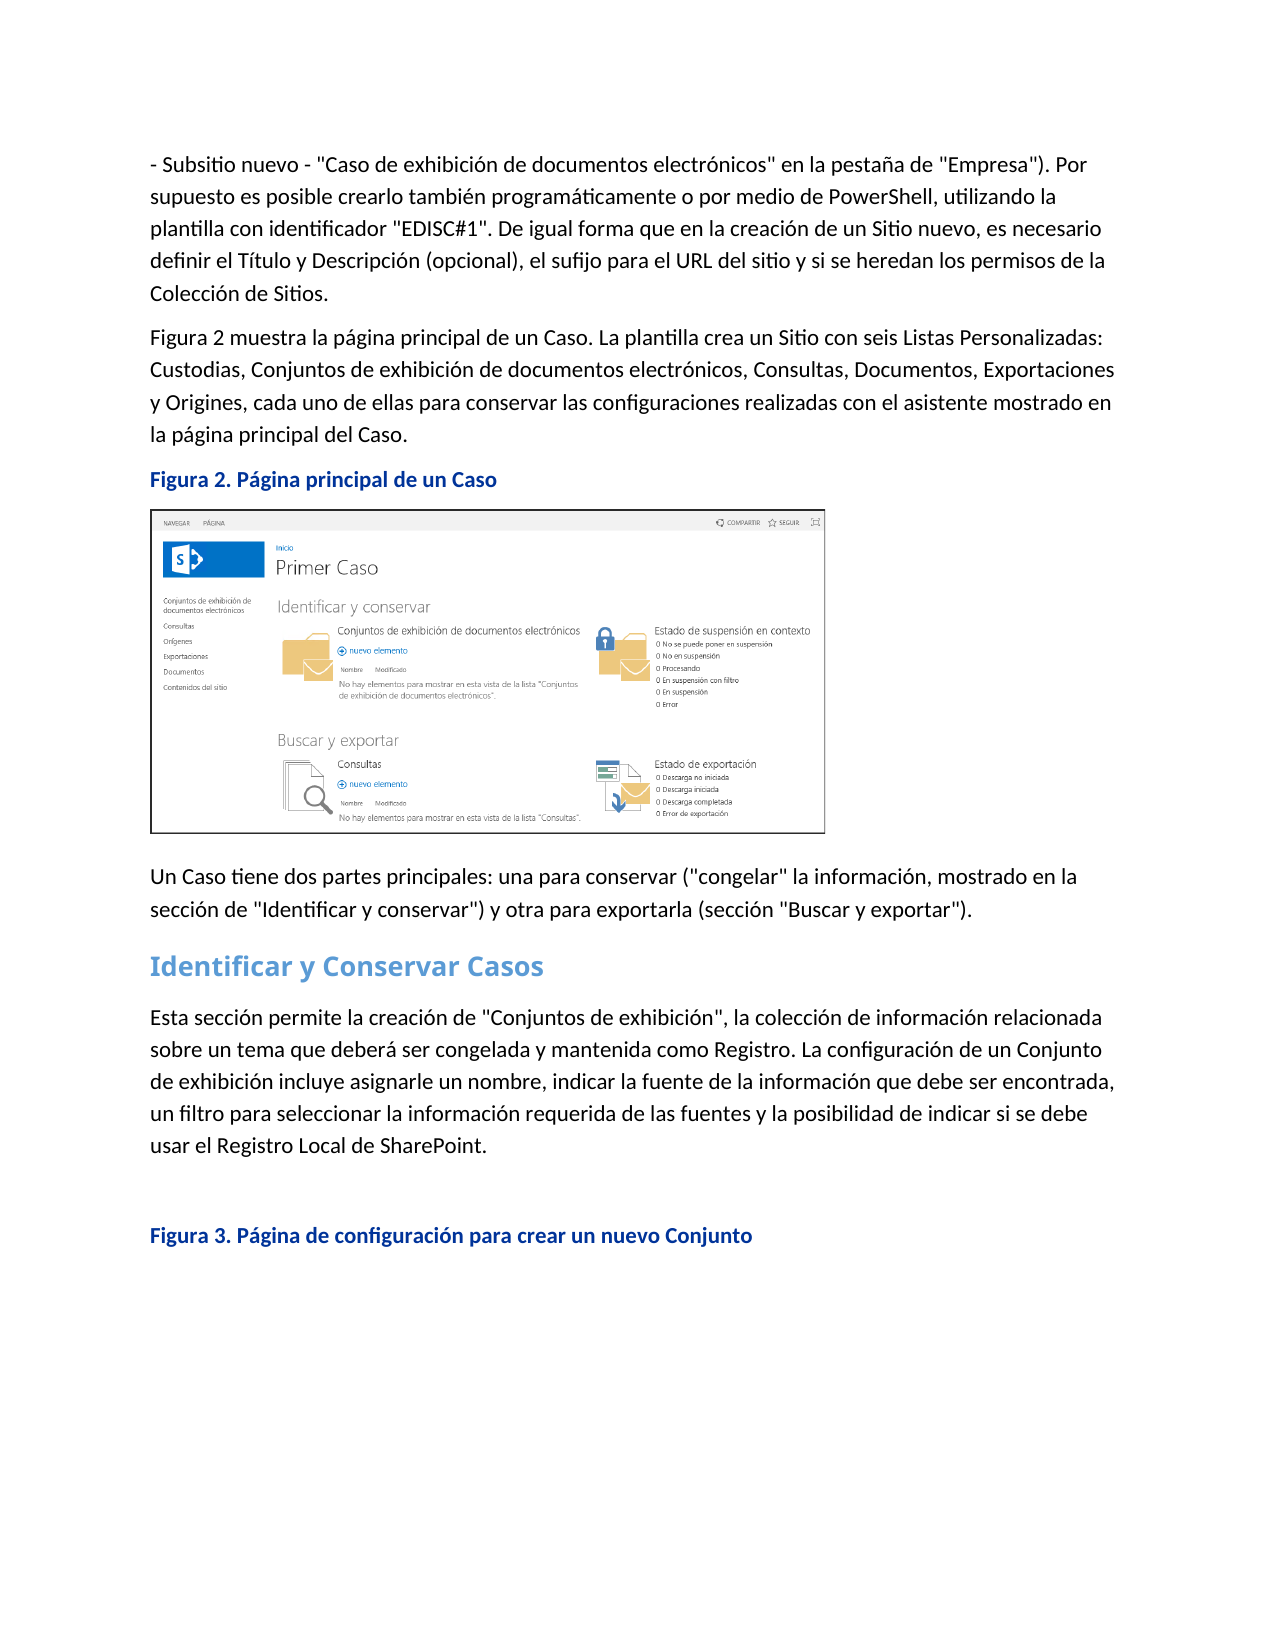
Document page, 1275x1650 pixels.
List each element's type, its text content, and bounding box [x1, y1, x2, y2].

picture [150, 509, 826, 834]
subtitle Identificar y Conservar Casos [150, 948, 1125, 984]
text Figura 2 muestra la página principal de un Caso. La plantilla crea un Sitio con seis Listas Personalizadas: Custodias, Conjuntos de exhibición de documentos electrónicos, Consultas, Documentos, Exportaciones y Origines, cada uno de ellas para conservar las configuraciones realizadas con el asistente mostrado en la página principal del Caso. [150, 323, 1125, 448]
text Esta sección permite la creación de "Conjuntos de exhibición", la colección de información relacionada sobre un tema que deberá ser congelada y mantenida como Registro. La configuración de un Conjunto de exhibición incluye asignarle un nombre, indicar la fuente de la información que debe ser encontrada, un filtro para seleccionar la información requerida de las fuentes y la posibilidad de indicar si se debe usar el Registro Local de SharePoint. [150, 1003, 1125, 1159]
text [150, 150, 1125, 307]
text Un Caso tiene dos partes principales: una para conservar ("congelar" la información, mostrado en la sección de "Identificar y conservar") y otra para exportarla (sección "Buscar y exportar"). [150, 862, 1125, 923]
text Figura 2. Página principal de un Caso [150, 465, 1125, 493]
text Figura 3. Página de configuración para crear un nuevo Conjunto [150, 1221, 1125, 1249]
